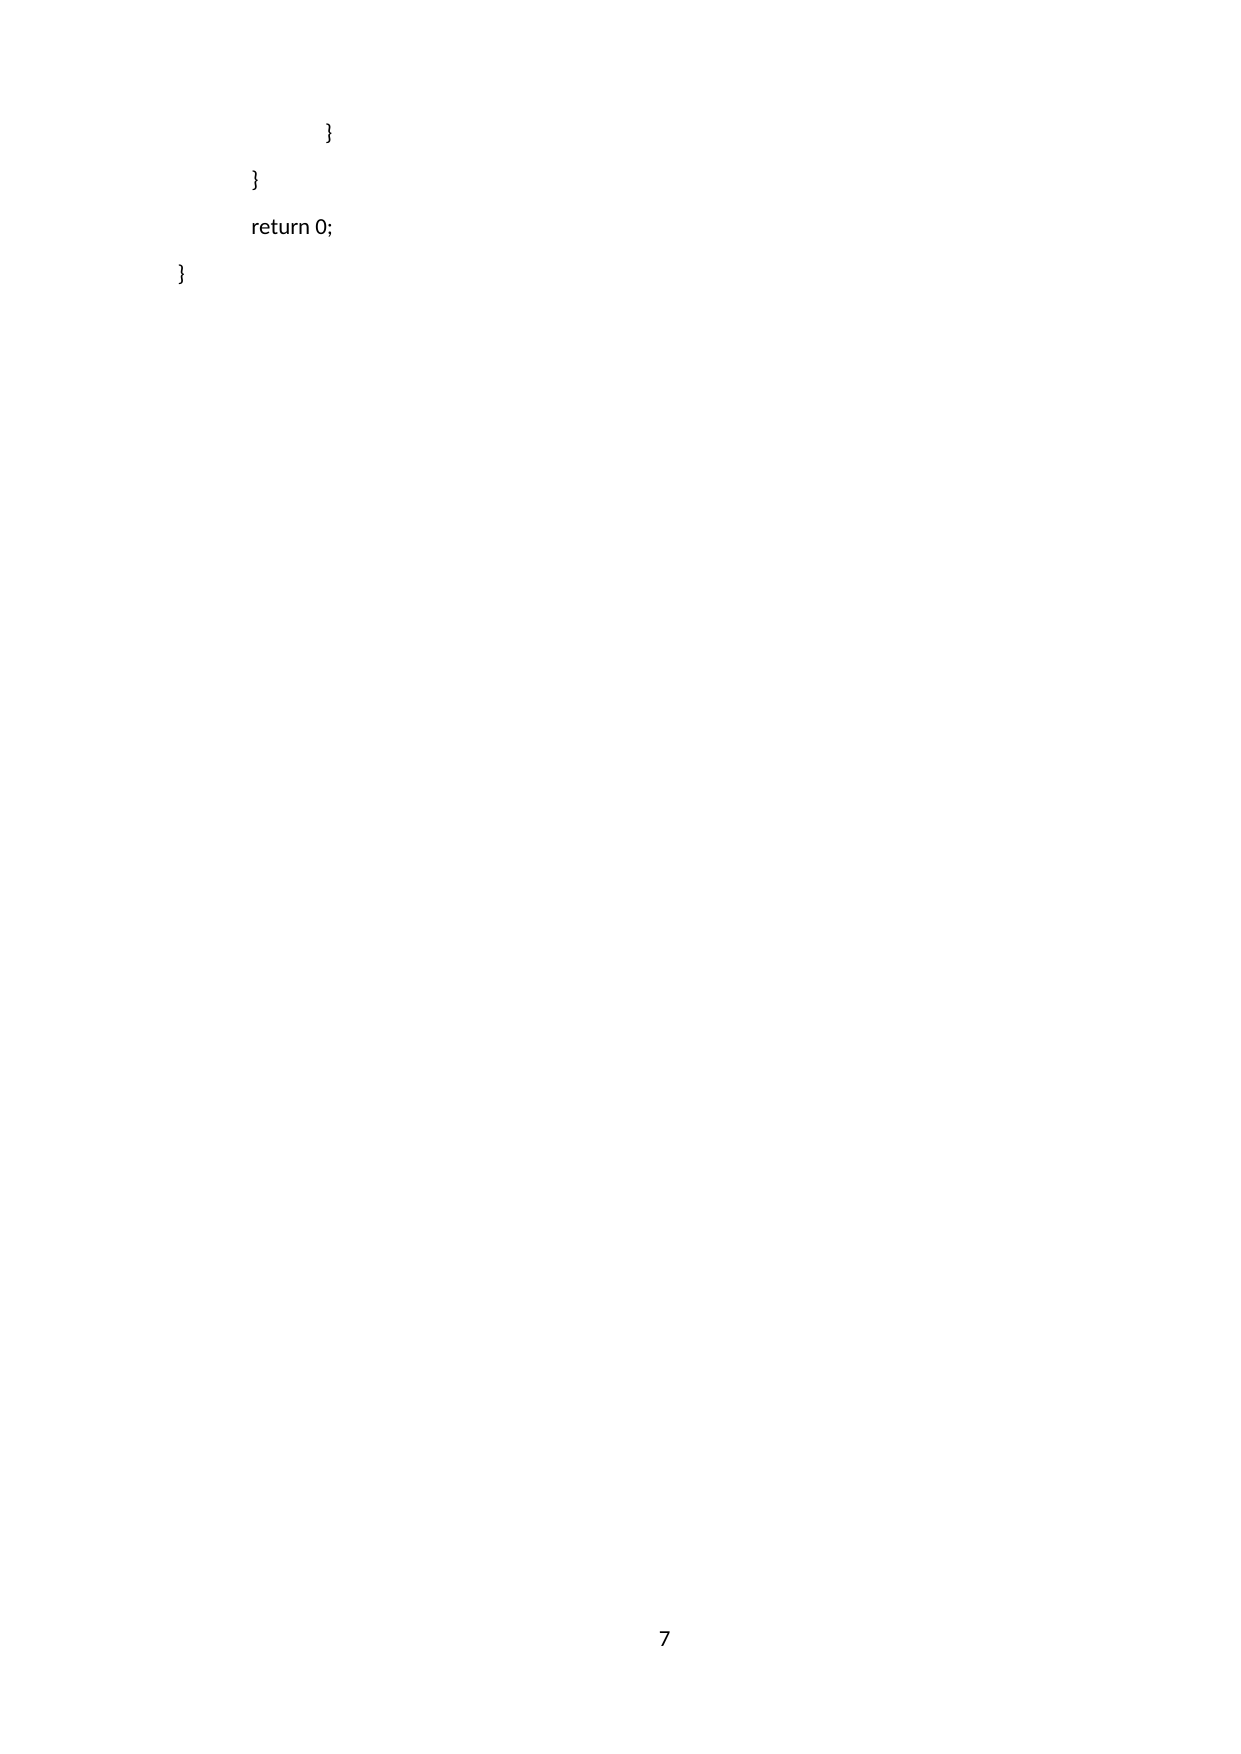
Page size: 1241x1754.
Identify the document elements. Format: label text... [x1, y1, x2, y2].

text return 0; [177, 212, 1152, 240]
text } [177, 259, 1152, 287]
text } [177, 165, 1152, 193]
text } [177, 118, 1152, 146]
